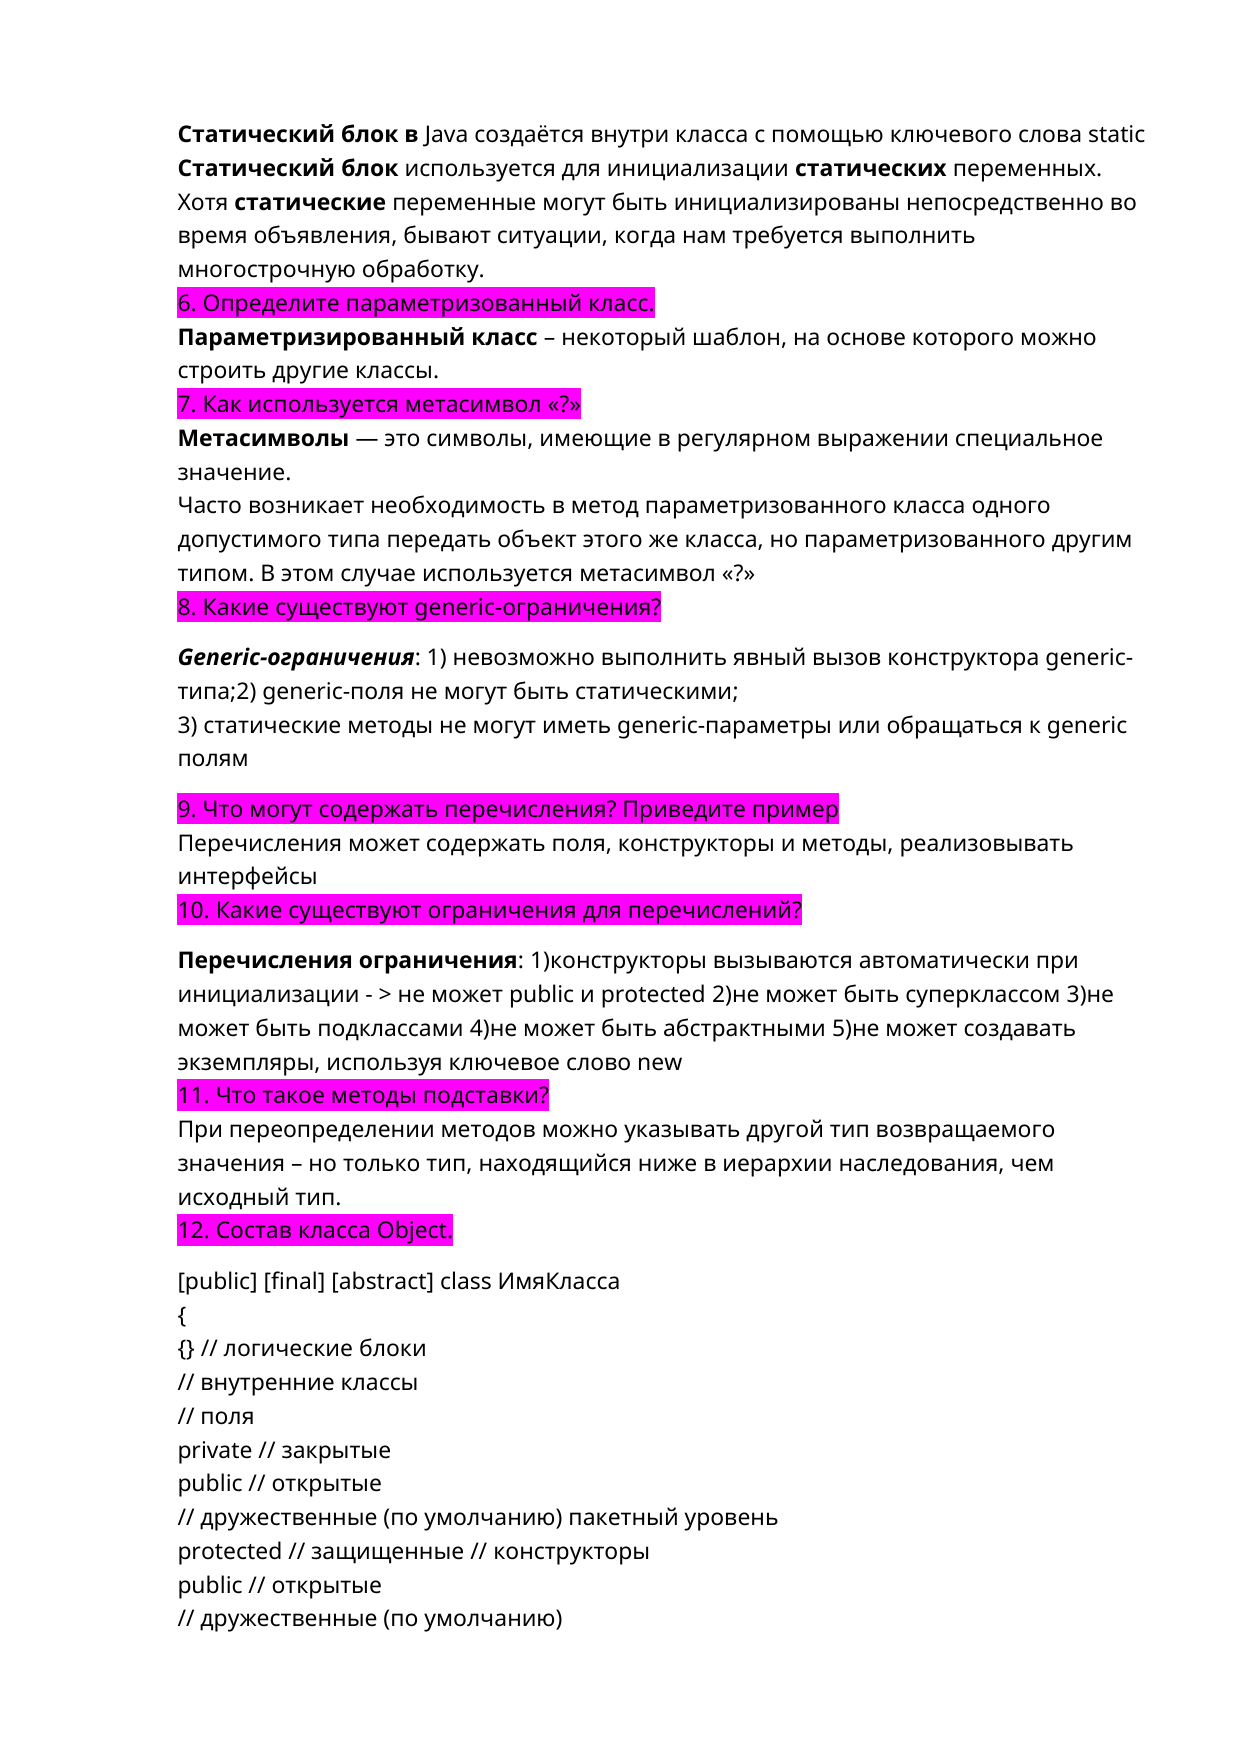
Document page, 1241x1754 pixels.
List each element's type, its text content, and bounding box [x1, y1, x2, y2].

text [177, 1265, 1152, 1633]
text Перечисления ограничения: 1)конструкторы вызываются автоматически при инициализации - > не может public и protected 2)не может быть суперклассом 3)не может быть подклассами 4)не может быть абстрактными 5)не может создавать экземпляры, используя ключевое слово new 11. Что такое методы подставки? При переопределении методов можно указывать другой тип возвращаемого значения – но только тип, находящийся ниже в иерархии наследования, чем исходный тип. 12. Состав класса Object. [177, 944, 1152, 1246]
text 9. Что могут содержать перечисления? Приведите пример Перечисления может содержать поля, конструкторы и методы, реализовывать интерфейсы 10. Какие существуют ограничения для перечислений? [177, 793, 1152, 925]
text Статический блок в Java создаётся внутри класса с помощью ключевого слова static Статический блок используется для инициализации статических переменных. Хотя статические переменные могут быть инициализированы непосредственно во время объявления, бывают ситуации, когда нам требуется выполнить многострочную обработку. 6. Определите параметризованный класс. Параметризированный класс – некоторый шаблон, на основе которого можно строить другие классы. 7. Как используется метасимвол «?» Метасимволы — это символы, имеющие в регулярном выражении специальное значение. Часто возникает необходимость в метод параметризованного класса одного допустимого типа передать объект этого же класса, но параметризованного другим типом. В этом случае используется метасимвол «?» 8. Какие существуют generic-ограничения? [177, 118, 1152, 622]
text Generic-ограничения: 1) невозможно выполнить явный вызов конструктора generic-типа;2) generic-поля не могут быть статическими; 3) статические методы не могут иметь generic-параметры или обращаться к generic полям [177, 641, 1152, 773]
